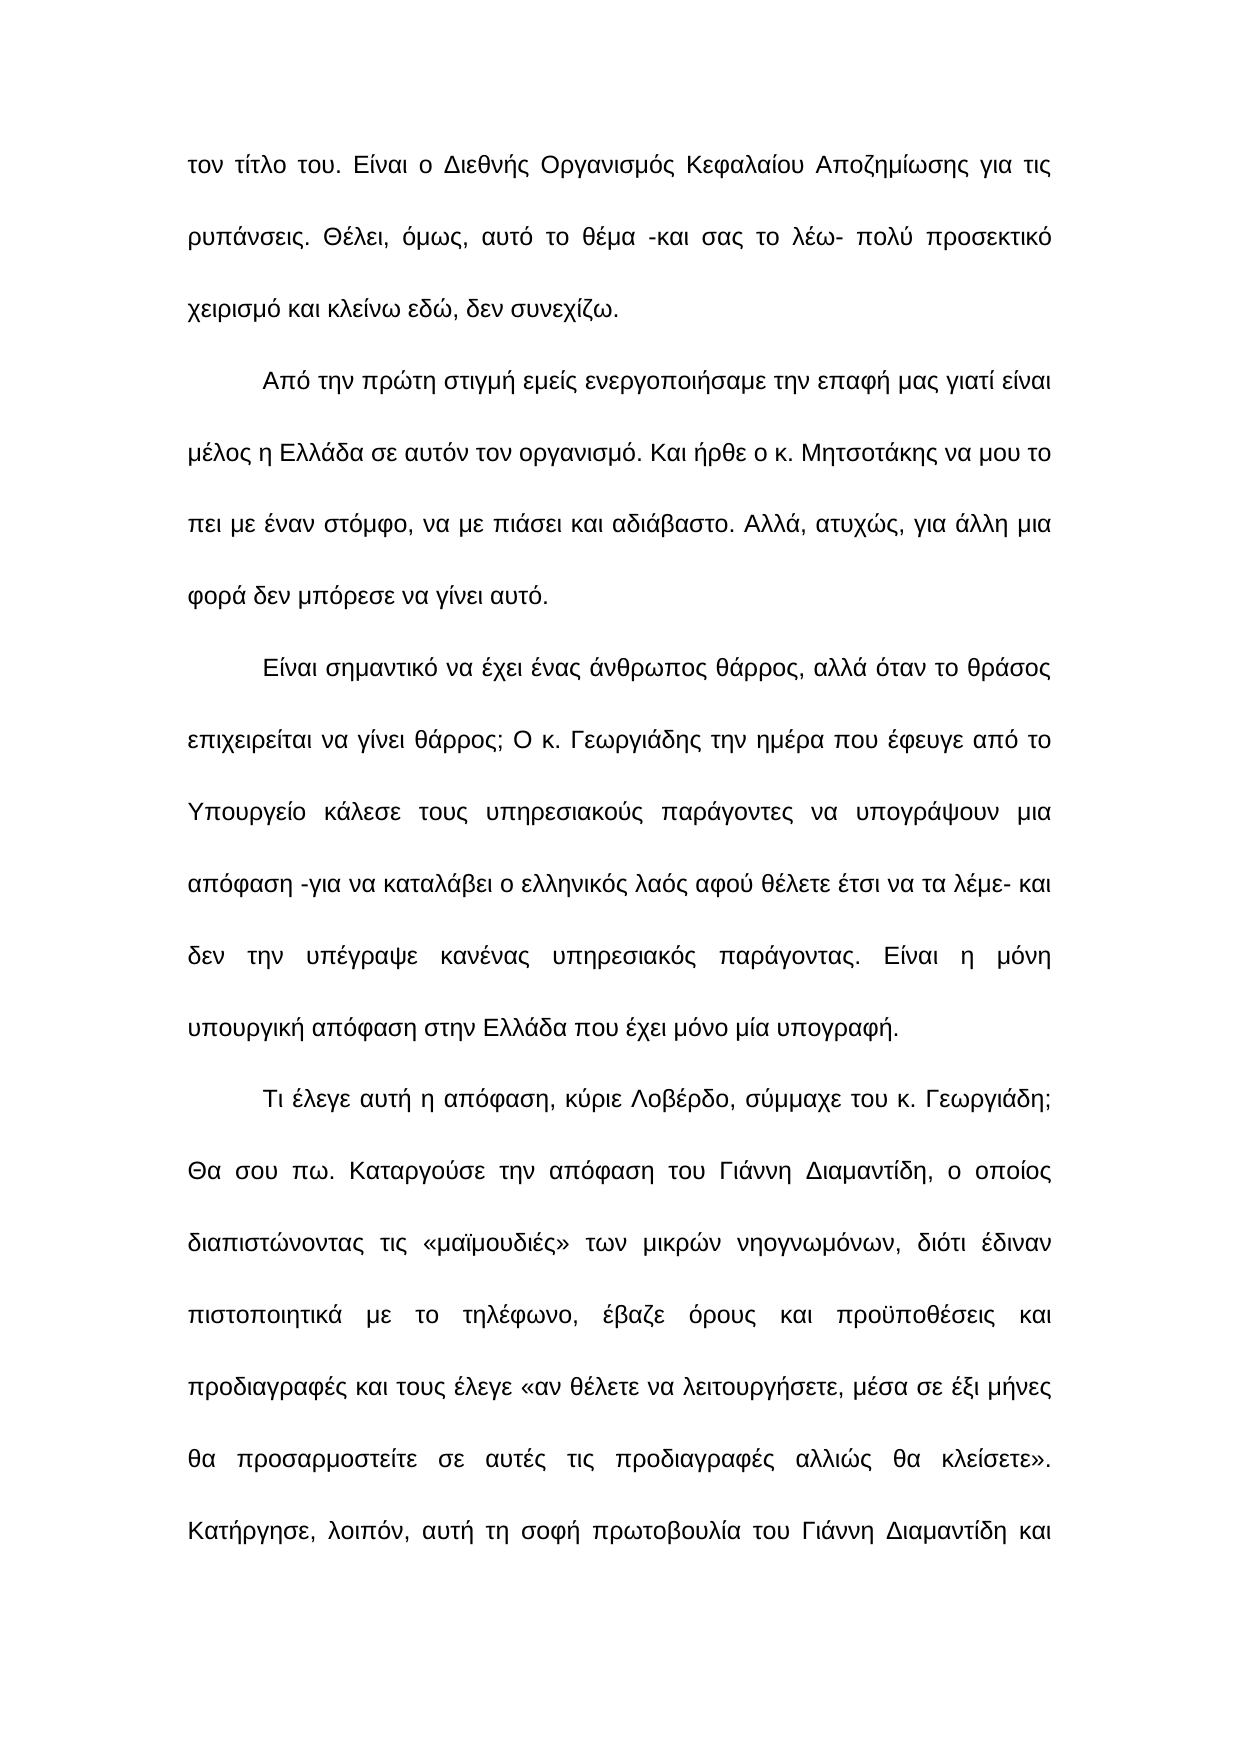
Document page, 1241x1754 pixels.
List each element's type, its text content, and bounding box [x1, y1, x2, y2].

text Είναι σημαντικό να έχει ένας άνθρωπος θάρρος, αλλά όταν το θράσος επιχειρείται να γίνει θάρρος; Ο κ. Γεωργιάδης την ημέρα που έφευγε από το Υπουργείο κάλεσε τους υπηρεσιακούς παράγοντες να υπογράψουν μια απόφαση -για να καταλάβει ο ελληνικός λαός αφού θέλετε έτσι να τα λέμε- και δεν την υπέγραψε κανένας υπηρεσιακός παράγοντας. Είναι η μόνη υπουργική απόφαση στην Ελλάδα που έχει μόνο μία υπογραφή. [187, 653, 1053, 1041]
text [187, 150, 1053, 322]
text Από την πρώτη στιγμή εμείς ενεργοποιήσαμε την επαφή μας γιατί είναι μέλος η Ελλάδα σε αυτόν τον οργανισμό. Και ήρθε ο κ. Μητσοτάκης να μου το πει με έναν στόμφο, να με πιάσει και αδιάβαστο. Αλλά, ατυχώς, για άλλη μια φορά δεν μπόρεσε να γίνει αυτό. [187, 366, 1053, 610]
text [187, 1084, 1053, 1544]
